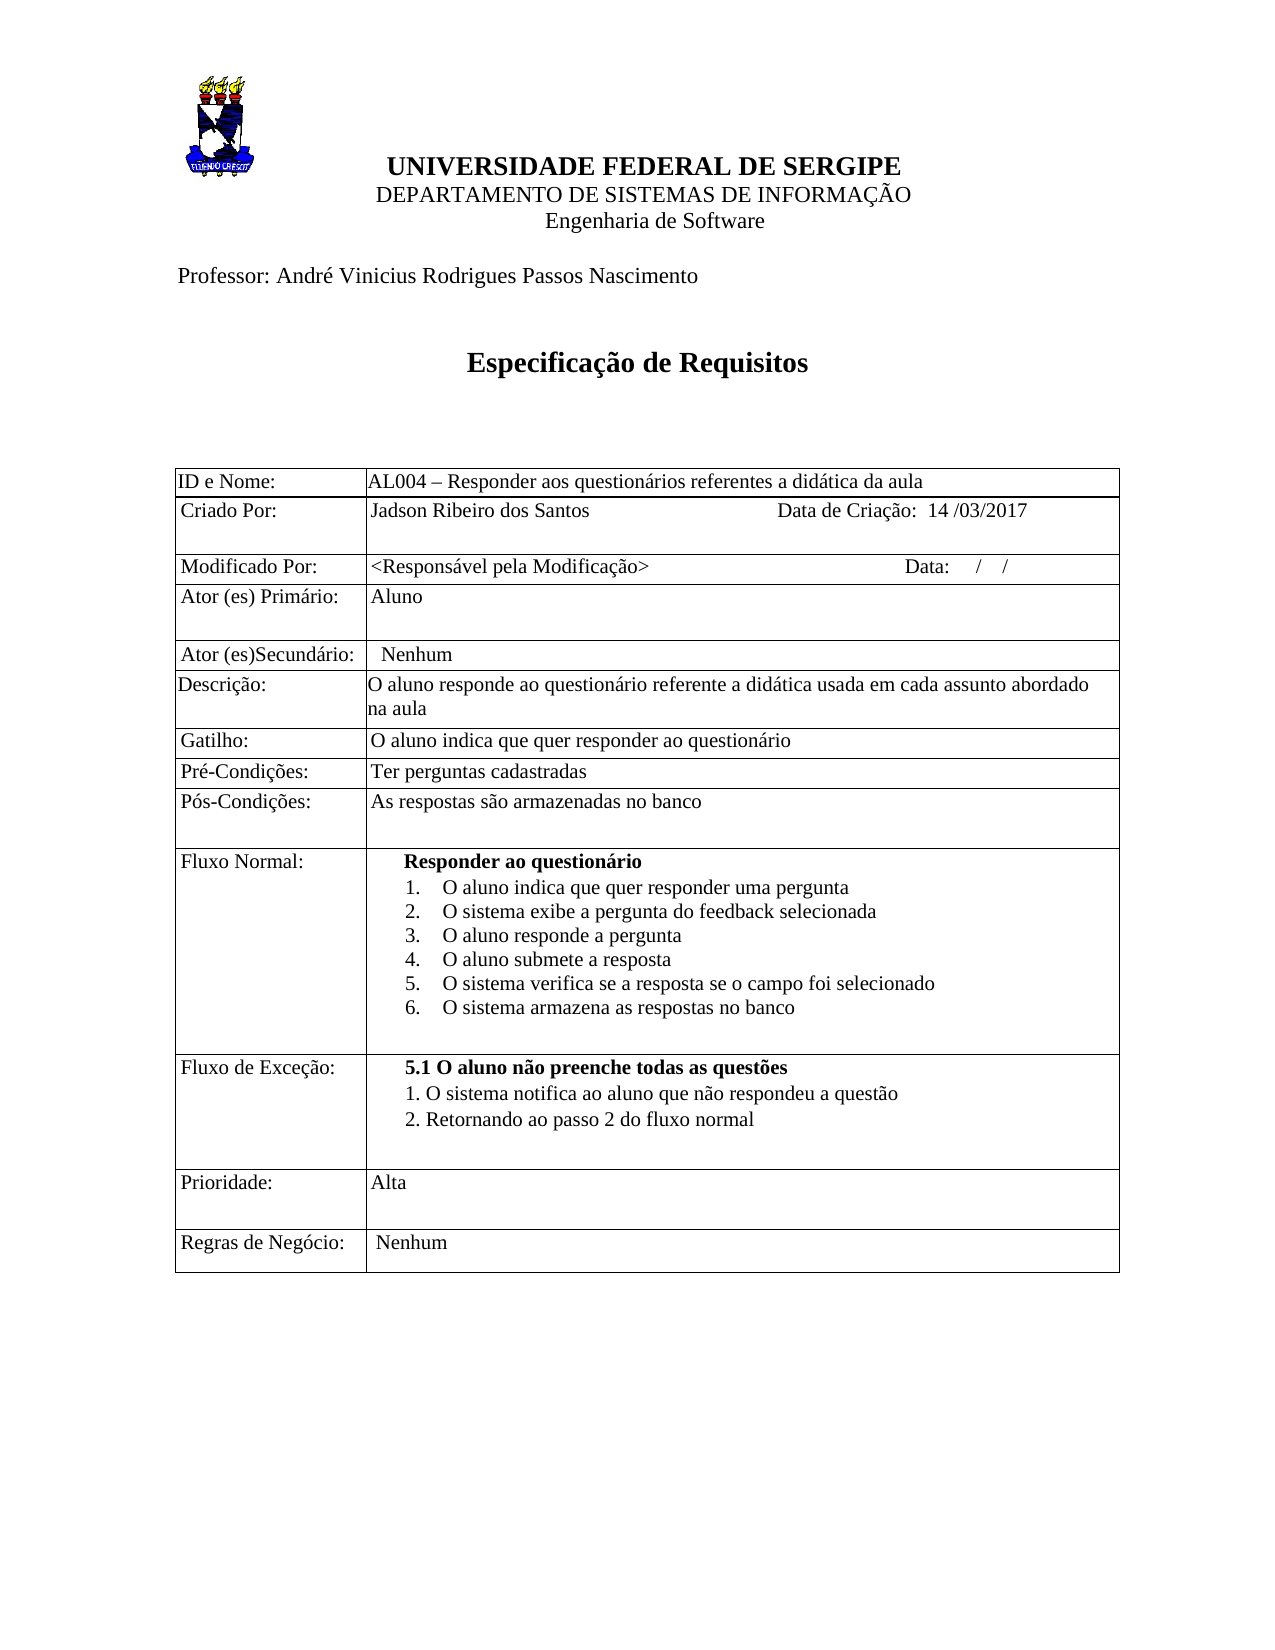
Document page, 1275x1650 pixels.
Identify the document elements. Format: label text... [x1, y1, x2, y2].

table_cell Ter perguntas cadastradas [367, 759, 1119, 788]
table_cell Alta [367, 1170, 1119, 1229]
table_cell Prioridade: [176, 1170, 366, 1229]
table_cell O aluno responde ao questionário referente a didática usada em cada assunto abordado na aula [367, 671, 1119, 727]
table_cell Nenhum [367, 641, 1119, 670]
table_cell Fluxo de Exceção: [176, 1055, 366, 1169]
table_cell Modificado Por: [176, 555, 366, 583]
table_cell Criado Por: [176, 498, 366, 553]
table_cell Fluxo Normal: [176, 849, 366, 1053]
table_cell O aluno indica que quer responder ao questionário [367, 729, 1119, 758]
text Engenharia de Software [185, 207, 1125, 234]
text Professor: André Vinicius Rodrigues Passos Nascimento [177, 262, 1125, 288]
table_cell Gatilho: [176, 729, 366, 758]
table_cell As respostas são armazenadas no banco [367, 789, 1119, 848]
table_header ID e Nome: [176, 469, 366, 496]
picture [185, 75, 255, 187]
table_cell 5.1 O aluno não preenche todas as questões 1. O sistema notifica ao aluno que não respondeu a questão 2. Retornando ao passo 2 do fluxo normal [367, 1055, 1119, 1169]
text DEPARTAMENTO DE SISTEMAS DE INFORMAÇÃO [185, 181, 911, 207]
table_cell Regras de Negócio: [176, 1230, 366, 1272]
table_cell Pré-Condições: [176, 759, 366, 788]
table_cell Descrição: [176, 671, 366, 727]
table_cell Nenhum [367, 1230, 1119, 1272]
table_header AL004 – Responder aos questionários referentes a didática da aula [367, 469, 1119, 496]
table_cell Aluno [367, 585, 1119, 640]
table_cell Responder ao questionário O aluno indica que quer responder uma pergunta O sistema exibe a pergunta do feedback selecionada O aluno responde a pergunta O aluno submete a resposta O sistema verifica se a resposta se o campo foi selecionado O sistema armazena as respostas no banco [367, 849, 1119, 1053]
text UNIVERSIDADE FEDERAL DE SERGIPE [255, 150, 902, 181]
table_cell Ator (es) Primário: [176, 585, 366, 640]
table_cell Jadson Ribeiro dos Santos Data de Criação: 14 /03/2017 [367, 498, 1119, 553]
table_cell <Responsável pela Modificação> Data: / / [367, 555, 1119, 583]
table_cell Pós-Condições: [176, 789, 366, 848]
table_cell Ator (es)Secundário: [176, 641, 366, 670]
text Especificação de Requisitos [467, 345, 1125, 378]
